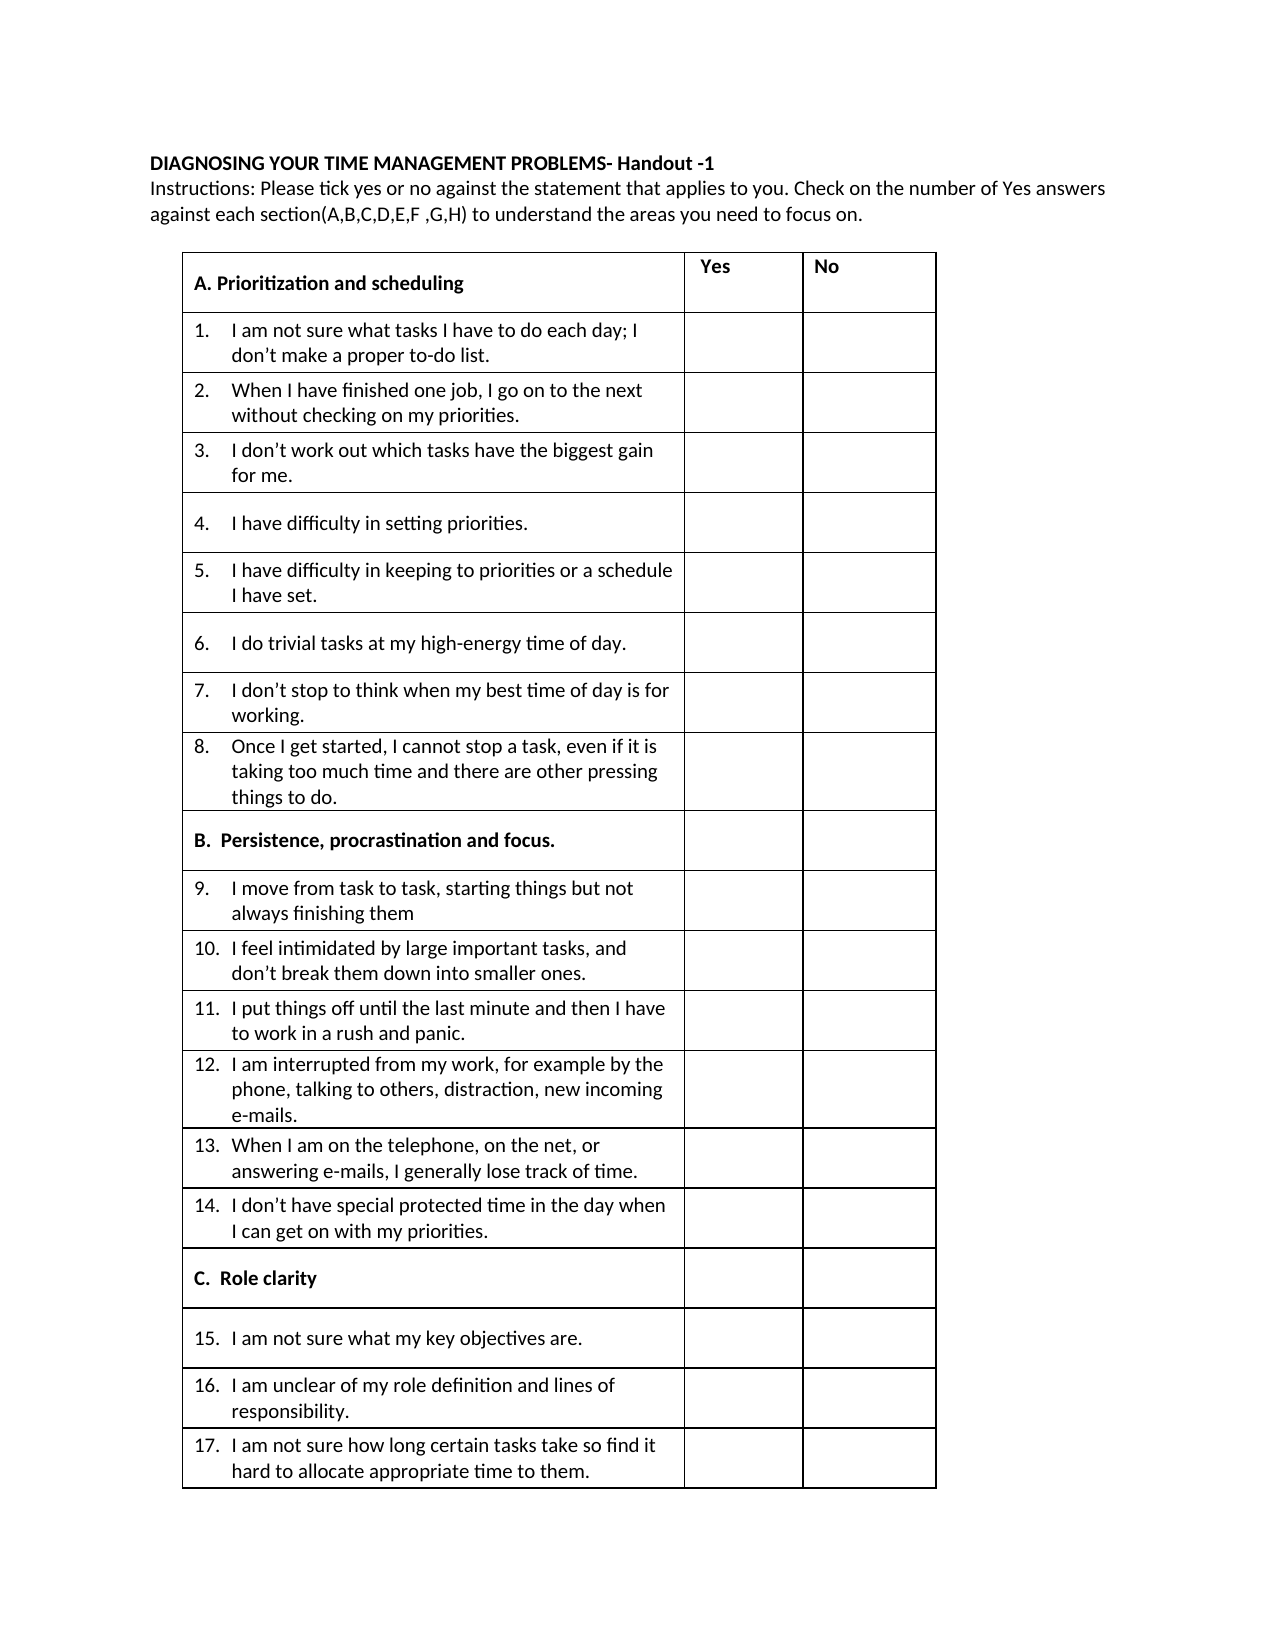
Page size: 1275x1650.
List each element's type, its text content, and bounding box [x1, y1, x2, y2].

table_cell [685, 991, 802, 1049]
table_cell I feel intimidated by large important tasks, and don’t break them down into smaller ones. [183, 931, 684, 989]
table_cell [804, 1369, 935, 1427]
table_cell [685, 613, 802, 672]
table_cell [685, 733, 802, 809]
table_cell [685, 1369, 802, 1427]
table_cell [804, 1051, 935, 1127]
table_cell [804, 811, 935, 869]
table_cell [804, 433, 935, 492]
table_cell [804, 673, 935, 732]
table_cell [685, 1051, 802, 1127]
table_cell [685, 433, 802, 492]
table_header No [804, 253, 935, 312]
table_cell [685, 871, 802, 929]
title DIAGNOSING YOUR TIME MANAGEMENT PROBLEMS- Handout -1 [150, 150, 1125, 175]
table_cell [804, 1429, 935, 1487]
table_cell C. Role clarity [183, 1249, 684, 1307]
table_cell [804, 1249, 935, 1307]
table_header A. Prioritization and scheduling [183, 253, 684, 312]
table_cell [685, 553, 802, 612]
table_cell [804, 493, 935, 552]
table_cell I am not sure how long certain tasks take so find it hard to allocate appropriate time to them. [183, 1429, 684, 1487]
table_cell [804, 1129, 935, 1187]
table_cell [804, 1309, 935, 1367]
table_cell [804, 931, 935, 989]
table_cell [804, 313, 935, 372]
table_cell [685, 1309, 802, 1367]
title Instructions: Please tick yes or no against the statement that applies to you. Check on the number of Yes answers against each section(A,B,C,D,E,F ,G,H) to understand the areas you need to focus on. [150, 175, 1125, 226]
table_cell I put things off until the last minute and then I have to work in a rush and panic. [183, 991, 684, 1049]
table_cell [685, 1249, 802, 1307]
table_cell [685, 1129, 802, 1187]
table_cell I am unclear of my role definition and lines of responsibility. [183, 1369, 684, 1427]
table_cell I have difficulty in keeping to priorities or a schedule I have set. [183, 553, 684, 612]
table_cell [804, 1189, 935, 1247]
table_header Yes [685, 253, 802, 312]
table_cell [804, 373, 935, 432]
table_cell Once I get started, I cannot stop a task, even if it is taking too much time and there are other pressing things to do. [183, 733, 684, 809]
table_cell I move from task to task, starting things but not always finishing them [183, 871, 684, 929]
table_cell [685, 313, 802, 372]
table_cell I have difficulty in setting priorities. [183, 493, 684, 552]
table_cell [685, 1189, 802, 1247]
table_cell I don’t stop to think when my best time of day is for working. [183, 673, 684, 732]
table_cell B. Persistence, procrastination and focus. [183, 811, 684, 869]
table_cell [685, 1429, 802, 1487]
table_cell [804, 553, 935, 612]
table_cell When I have finished one job, I go on to the next without checking on my priorities. [183, 373, 684, 432]
table_cell [804, 991, 935, 1049]
table_cell [804, 613, 935, 672]
table_cell [685, 931, 802, 989]
table_cell I do trivial tasks at my high-energy time of day. [183, 613, 684, 672]
table_cell [804, 871, 935, 929]
table_cell [685, 673, 802, 732]
table_cell I am not sure what my key objectives are. [183, 1309, 684, 1367]
table_cell I am not sure what tasks I have to do each day; I don’t make a proper to-do list. [183, 313, 684, 372]
table_cell [685, 373, 802, 432]
table_cell I don’t have special protected time in the day when I can get on with my priorities. [183, 1189, 684, 1247]
table_cell I am interrupted from my work, for example by the phone, talking to others, distraction, new incoming e-mails. [183, 1051, 684, 1127]
table_cell I don’t work out which tasks have the biggest gain for me. [183, 433, 684, 492]
table_cell [804, 733, 935, 809]
table_cell [685, 493, 802, 552]
table_cell When I am on the telephone, on the net, or answering e-mails, I generally lose track of time. [183, 1129, 684, 1187]
table_cell [685, 811, 802, 869]
